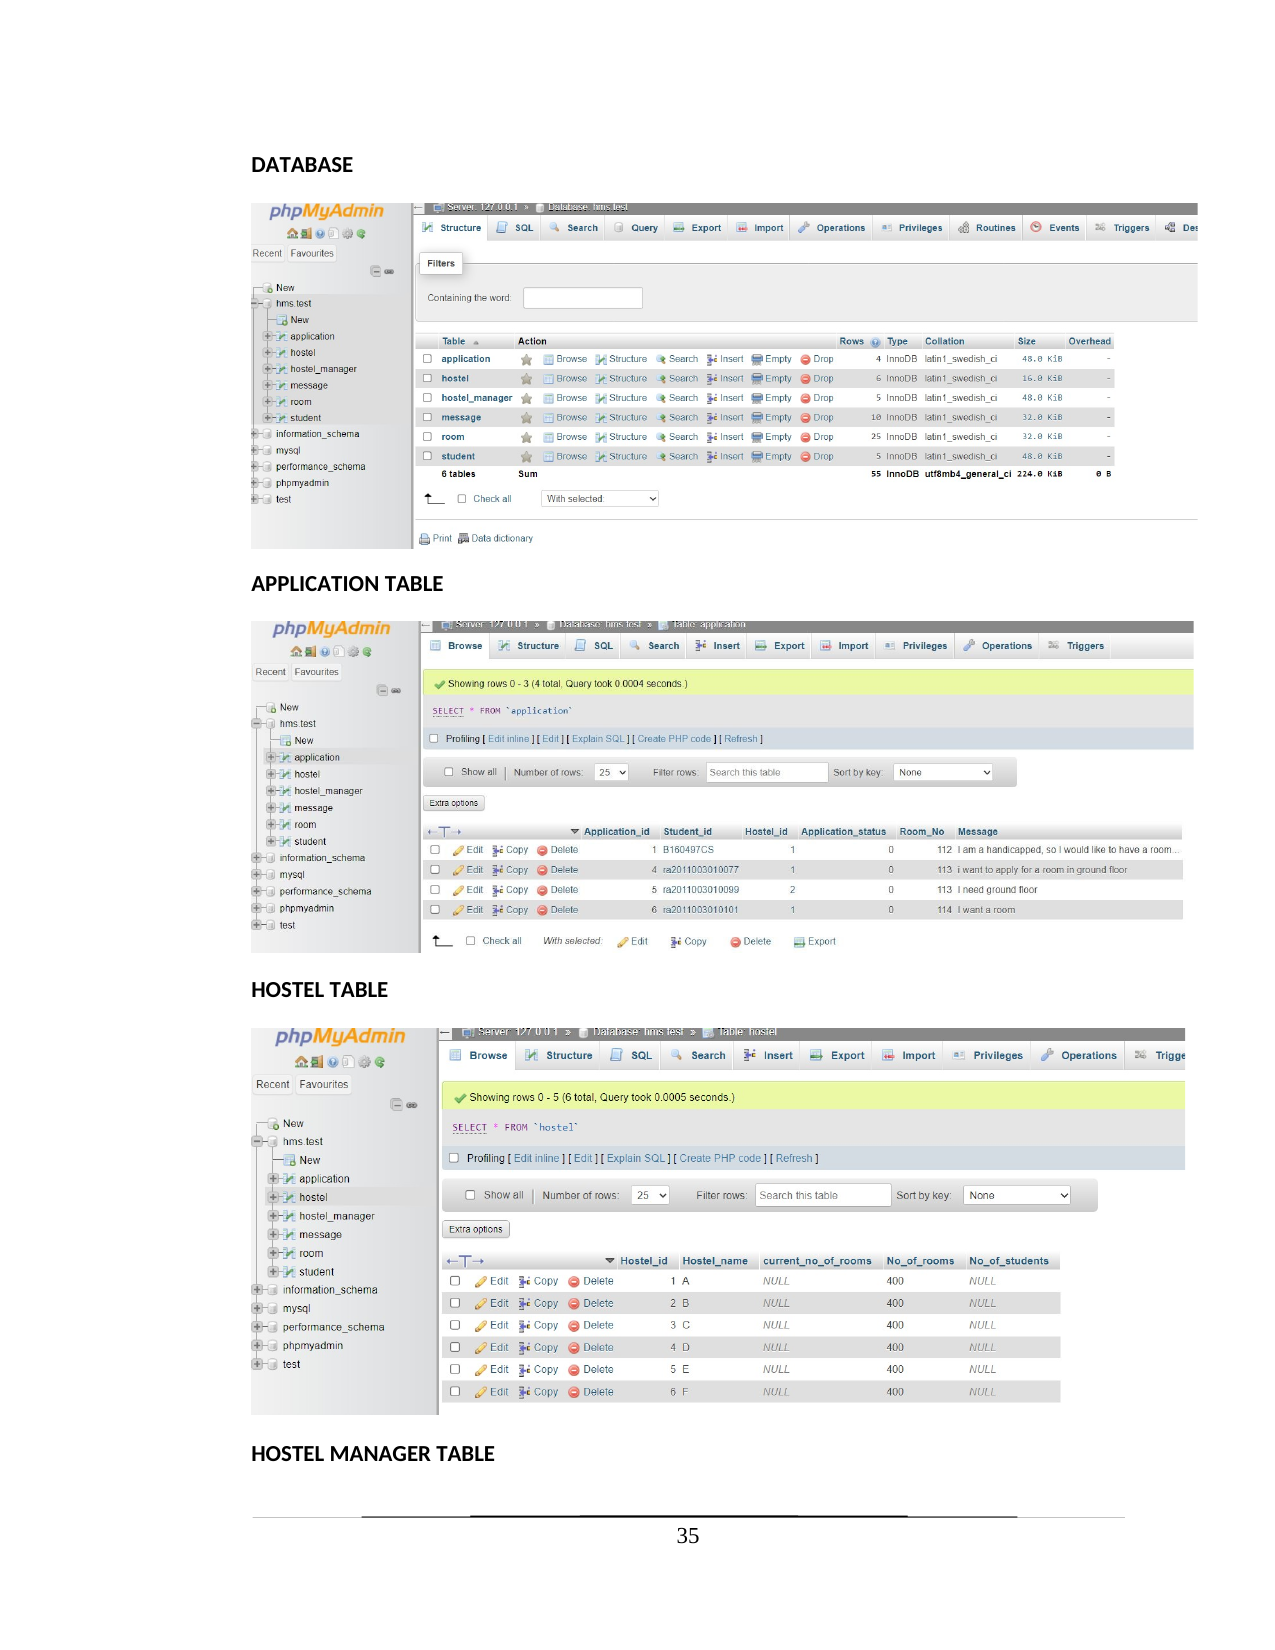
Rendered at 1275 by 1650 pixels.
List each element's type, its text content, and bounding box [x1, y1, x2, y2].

picture [251, 621, 1194, 953]
picture [251, 1028, 1186, 1415]
text DATABASE [251, 150, 1202, 178]
picture [251, 203, 1198, 549]
picture [252, 1512, 1125, 1520]
text HOSTEL MANAGER TABLE [251, 1439, 1202, 1467]
text HOSTEL TABLE [251, 975, 1202, 1003]
